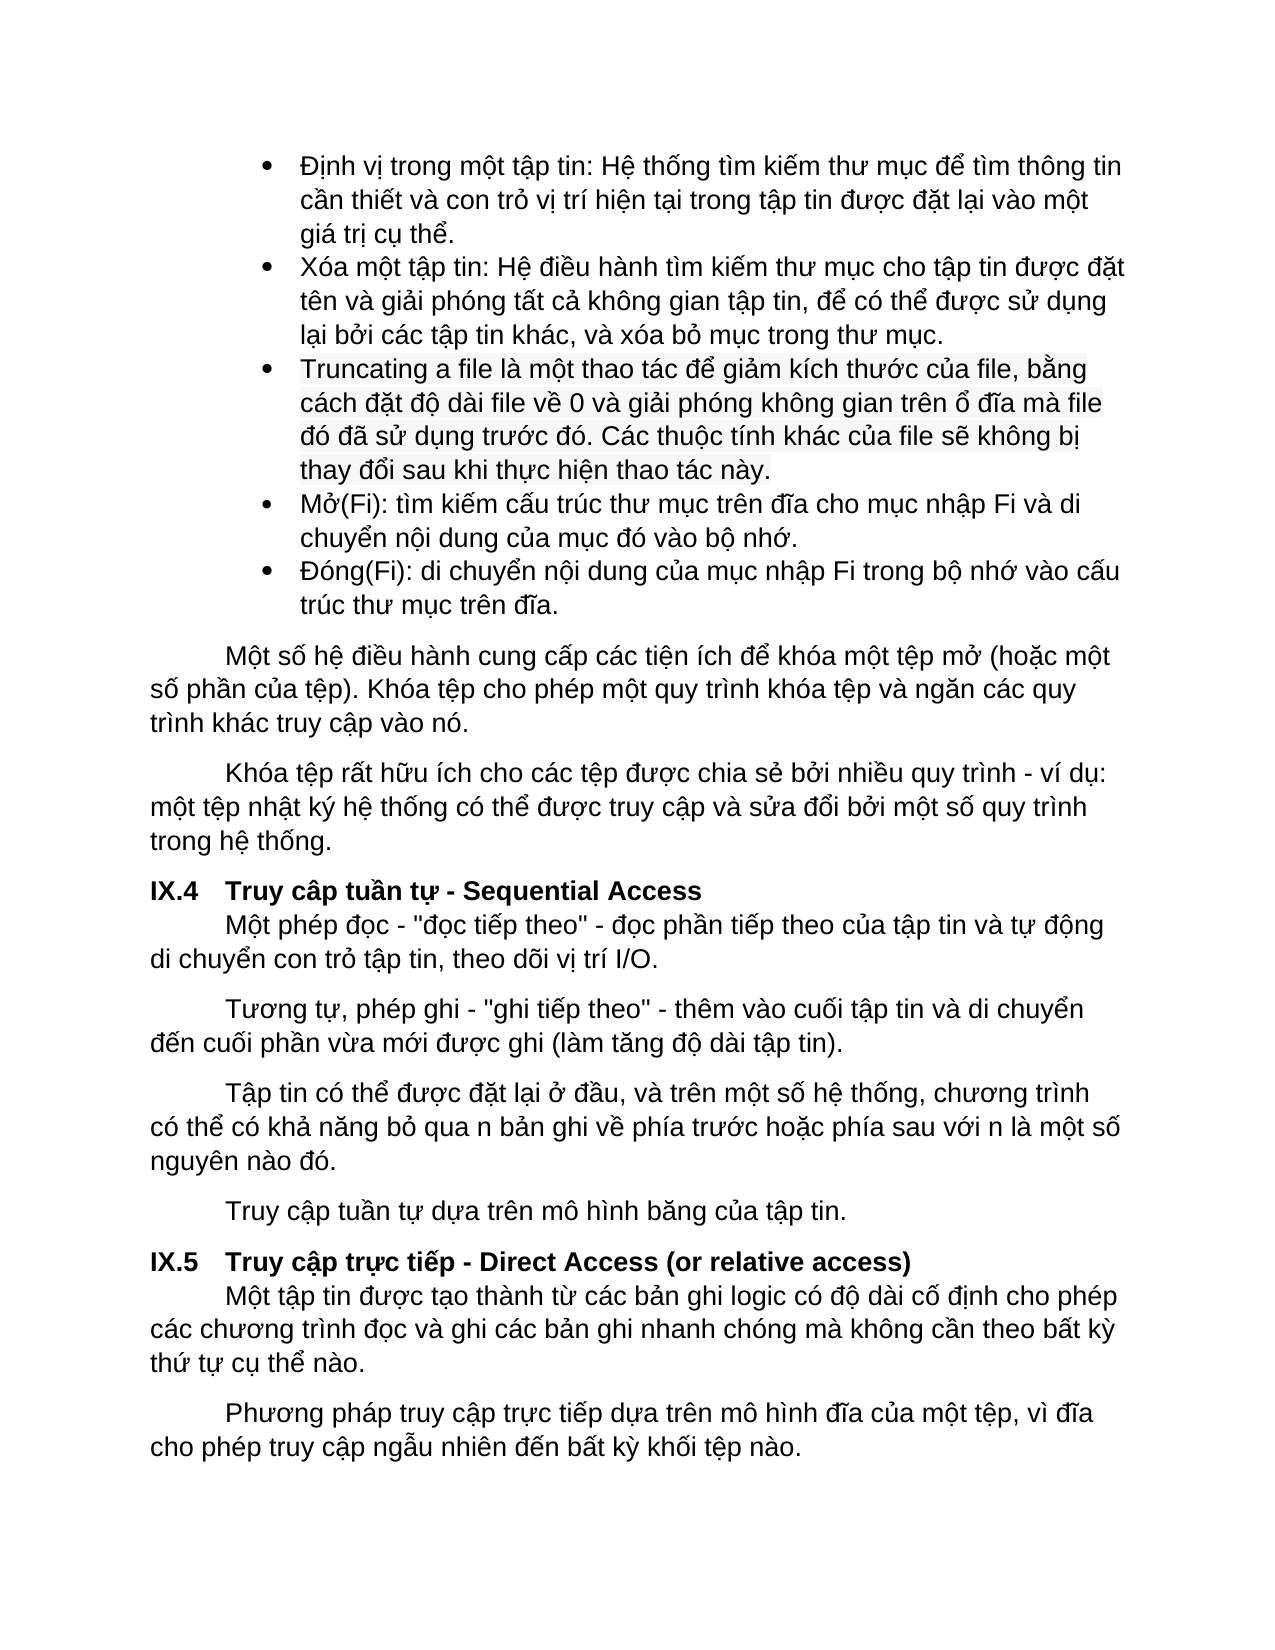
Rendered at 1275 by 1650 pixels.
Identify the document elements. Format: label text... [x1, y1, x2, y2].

list Mở(Fi): tìm kiếm cấu trúc thư mục trên đĩa cho mục nhập Fi và di chuyển nội dung của mục đó vào bộ nhớ. [262, 488, 1125, 553]
list Đóng(Fi): di chuyển nội dung của mục nhập Fi trong bộ nhớ vào cấu trúc thư mục trên đĩa. [262, 555, 1125, 620]
list Xóa một tập tin: Hệ điều hành tìm kiếm thư mục cho tập tin được đặt tên và giải phóng tất cả không gian tập tin, để có thể được sử dụng lại bởi các tập tin khác, và xóa bỏ mục trong thư mục. [262, 251, 1125, 350]
text Truy cập tuần tự dựa trên mô hình băng của tập tin. [150, 1195, 1125, 1227]
text Phương pháp truy cập trực tiếp dựa trên mô hình đĩa của một tệp, vì đĩa cho phép truy cập ngẫu nhiên đến bất kỳ khối tệp nào. [150, 1397, 1125, 1462]
text Khóa tệp rất hữu ích cho các tệp được chia sẻ bởi nhiều quy trình - ví dụ: một tệp nhật ký hệ thống có thể được truy cập và sửa đổi bởi một số quy trình trong hệ thống. [150, 757, 1125, 856]
text Một tập tin được tạo thành từ các bản ghi logic có độ dài cố định cho phép các chương trình đọc và ghi các bản ghi nhanh chóng mà không cần theo bất kỳ thứ tự cụ thể nào. [150, 1279, 1125, 1378]
text Tập tin có thể được đặt lại ở đầu, và trên một số hệ thống, chương trình có thể có khả năng bỏ qua n bản ghi về phía trước hoặc phía sau với n là một số nguyên nào đó. [150, 1077, 1125, 1176]
subtitle Truy cập trực tiếp - Direct Access (or relative access) [150, 1246, 1125, 1277]
list Truncating a file là một thao tác để giảm kích thước của file, bằng cách đặt độ dài file về 0 và giải phóng không gian trên ổ đĩa mà file đó đã sử dụng trước đó. Các thuộc tính khác của file sẽ không bị thay đổi sau khi thực hiện thao tác này. [262, 353, 1125, 485]
text Một số hệ điều hành cung cấp các tiện ích để khóa một tệp mở (hoặc một số phần của tệp). Khóa tệp cho phép một quy trình khóa tệp và ngăn các quy trình khác truy cập vào nó. [150, 639, 1125, 738]
list Định vị trong một tập tin: Hệ thống tìm kiếm thư mục để tìm thông tin cần thiết và con trỏ vị trí hiện tại trong tập tin được đặt lại vào một giá trị cụ thể. [262, 150, 1125, 249]
text Một phép đọc - "đọc tiếp theo" - đọc phần tiếp theo của tập tin và tự động di chuyển con trỏ tập tin, theo dõi vị trí I/O. [150, 909, 1125, 974]
text Tương tự, phép ghi - "ghi tiếp theo" - thêm vào cuối tập tin và di chuyển đến cuối phần vừa mới được ghi (làm tăng độ dài tập tin). [150, 993, 1125, 1058]
subtitle Truy câp tuần tự - Sequential Access [150, 875, 1125, 907]
